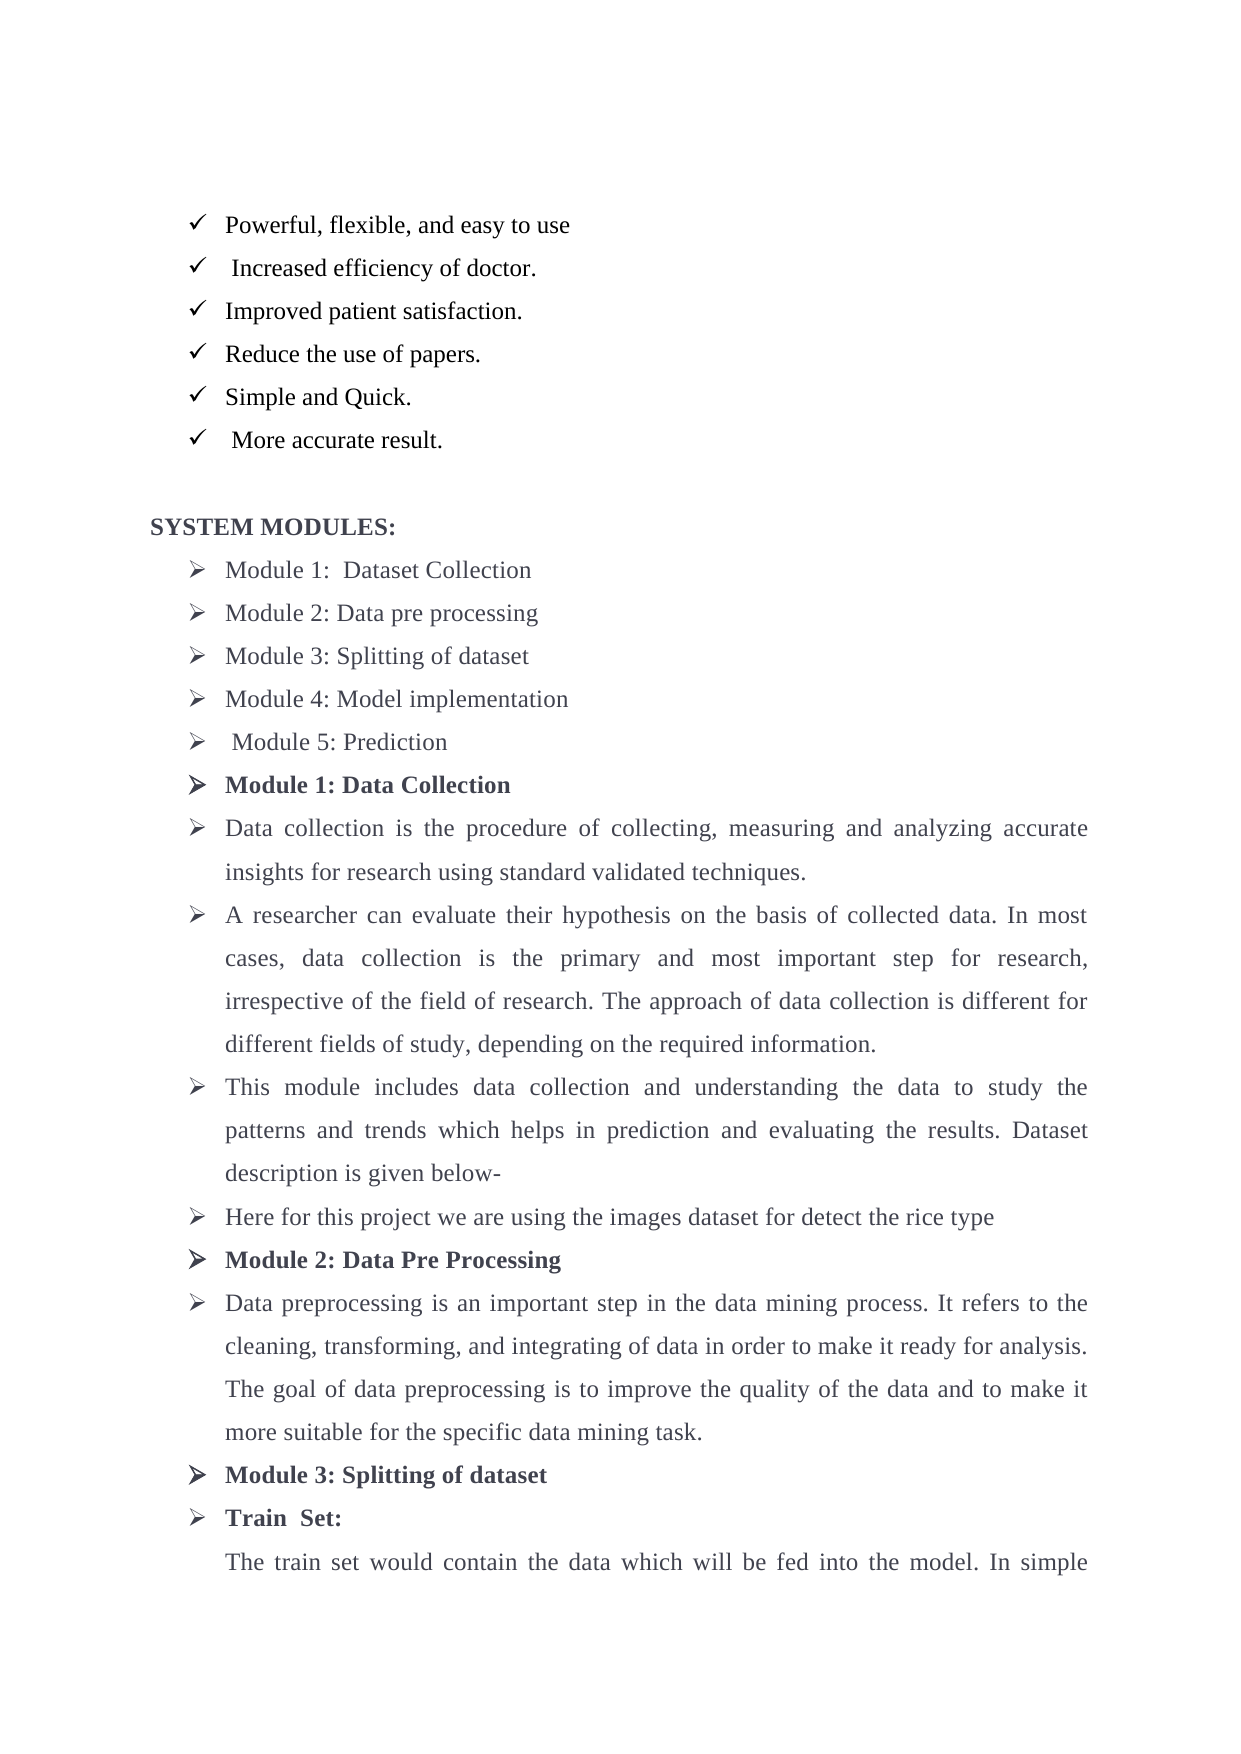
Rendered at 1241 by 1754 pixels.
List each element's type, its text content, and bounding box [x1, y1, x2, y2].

list Module 2: Data Pre Processing [187, 1245, 1090, 1273]
list This module includes data collection and understanding the data to study the patterns and trends which helps in prediction and evaluating the results. Dataset description is given below- [187, 1072, 1090, 1187]
list More accurate result. [187, 425, 1090, 454]
list Increased efficiency of doctor. [187, 253, 1090, 282]
list Here for this project we are using the images dataset for detect the rice type [187, 1202, 1090, 1230]
list Reduce the use of papers. [187, 339, 1090, 368]
list Improved patient satisfaction. [187, 296, 1090, 325]
list Module 3: Splitting of dataset [187, 641, 1090, 670]
text SYSTEM MODULES: [150, 512, 1090, 540]
list Module 4: Model implementation [187, 684, 1090, 713]
list Powerful, flexible, and easy to use [187, 210, 1090, 238]
list Module 1: Dataset Collection [187, 555, 1090, 583]
list A researcher can evaluate their hypothesis on the basis of collected data. In most cases, data collection is the primary and most important step for research, irrespective of the field of research. The approach of data collection is different for different fields of study, depending on the required information. [187, 900, 1090, 1058]
list Module 3: Splitting of dataset [187, 1460, 1090, 1489]
list Simple and Quick. [187, 382, 1090, 411]
list Data collection is the procedure of collecting, measuring and analyzing accurate insights for research using standard validated techniques. [187, 813, 1090, 885]
list Module 5: Prediction [187, 727, 1090, 756]
list Module 1: Data Collection [187, 770, 1090, 799]
list Module 2: Data pre processing [187, 598, 1090, 627]
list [187, 1503, 1090, 1575]
list Data preprocessing is an important step in the data mining process. It refers to the cleaning, transforming, and integrating of data in order to make it ready for analysis. The goal of data preprocessing is to improve the quality of the data and to make it more suitable for the specific data mining task. [187, 1288, 1090, 1446]
